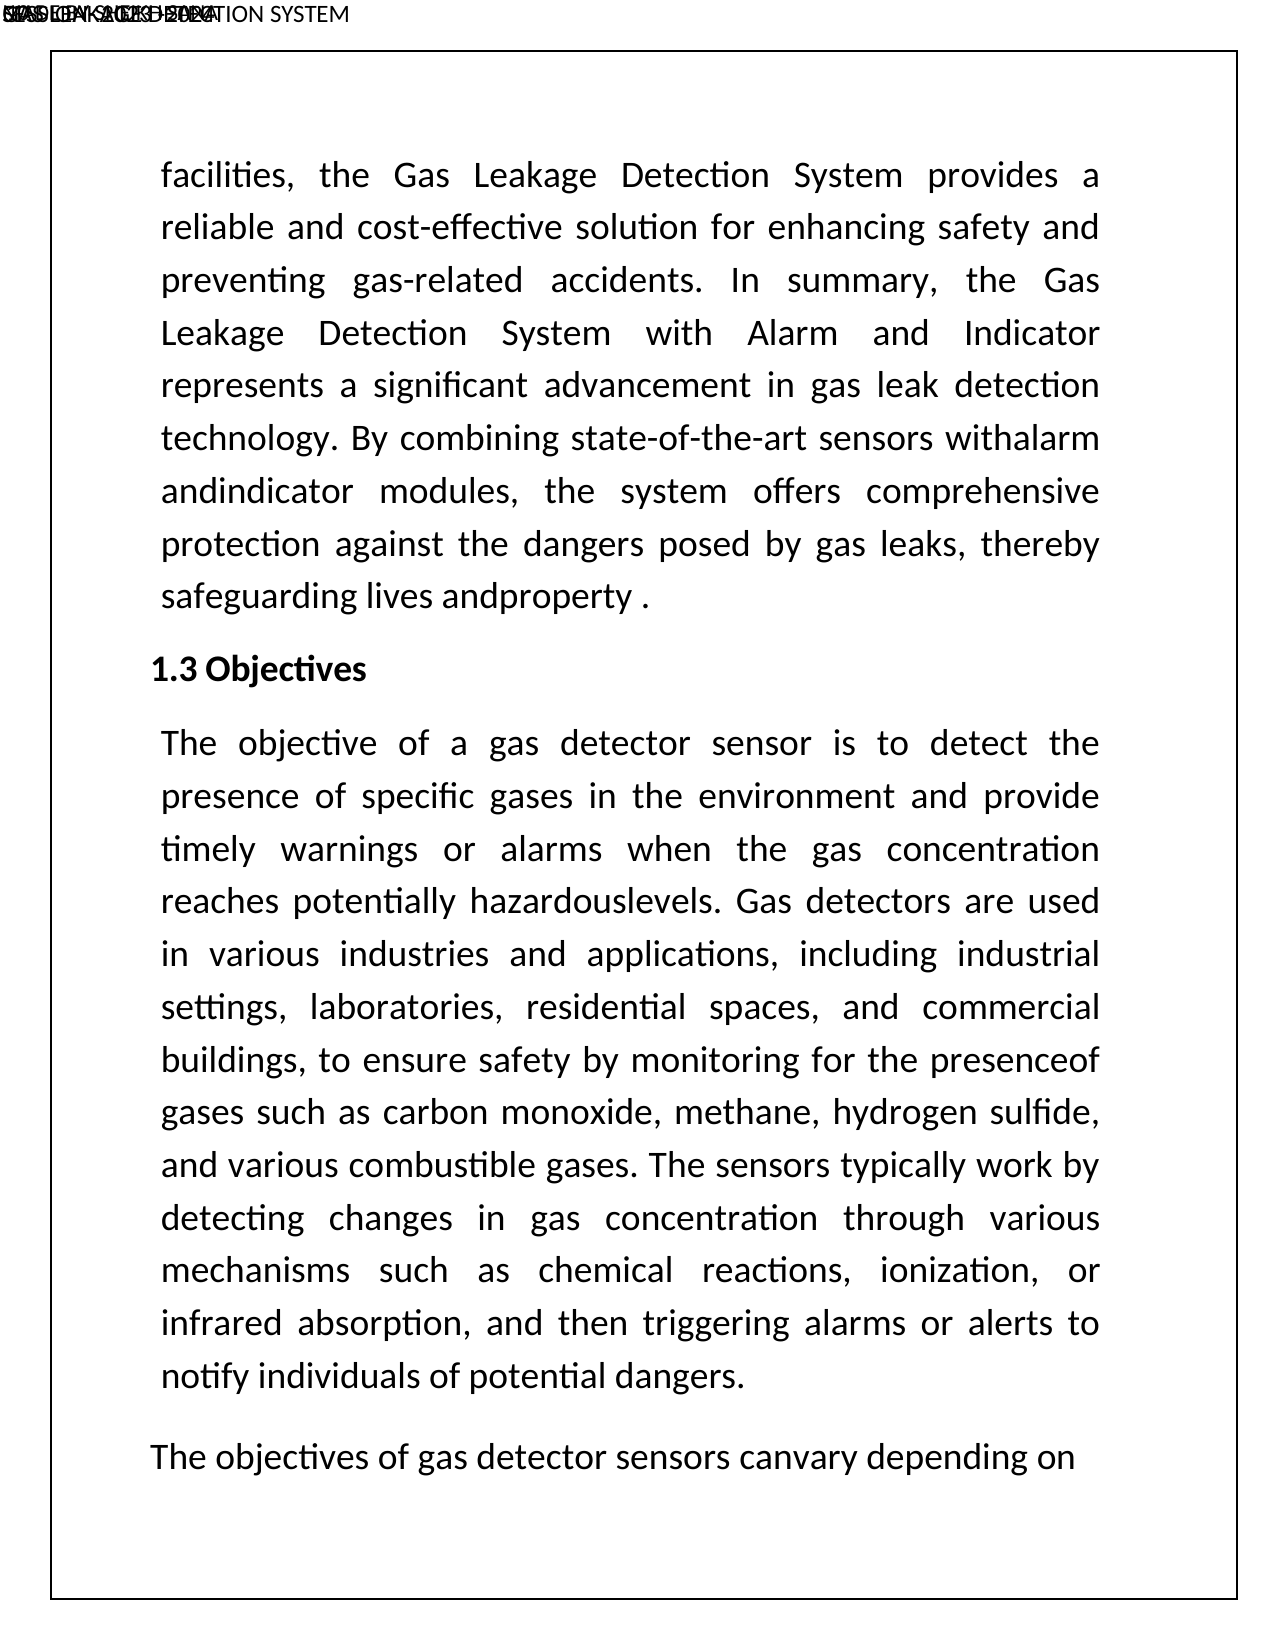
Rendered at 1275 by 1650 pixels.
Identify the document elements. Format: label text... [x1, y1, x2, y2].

text The objectives of gas detector sensors canvary depending on [150, 1433, 1236, 1479]
subtitle Objectives [150, 645, 1236, 691]
text The objective of a gas detector sensor is to detect the presence of specific gases in the environment and provide timely warnings or alarms when the gas concentration reaches potentially hazardouslevels. Gas detectors are used in various industries and applications, including industrial settings, laboratories, residential spaces, and commercial buildings, to ensure safety by monitoring for the presenceof gases such as carbon monoxide, methane, hydrogen sulfide, and various combustible gases. The sensors typically work by detecting changes in gas concentration through various mechanisms such as chemical reactions, ionization, or infrared absorption, and then triggering alarms or alerts to notify individuals of potential dangers. [161, 719, 1101, 1398]
text facilities, the Gas Leakage Detection System provides a reliable and cost-effective solution for enhancing safety and preventing gas-related accidents. In summary, the Gas Leakage Detection System with Alarm and Indicator represents a significant advancement in gas leak detection technology. By combining state-of-the-art sensors withalarm andindicator modules, the system offers comprehensive protection against the dangers posed by gas leaks, thereby safeguarding lives andproperty . [161, 151, 1101, 618]
